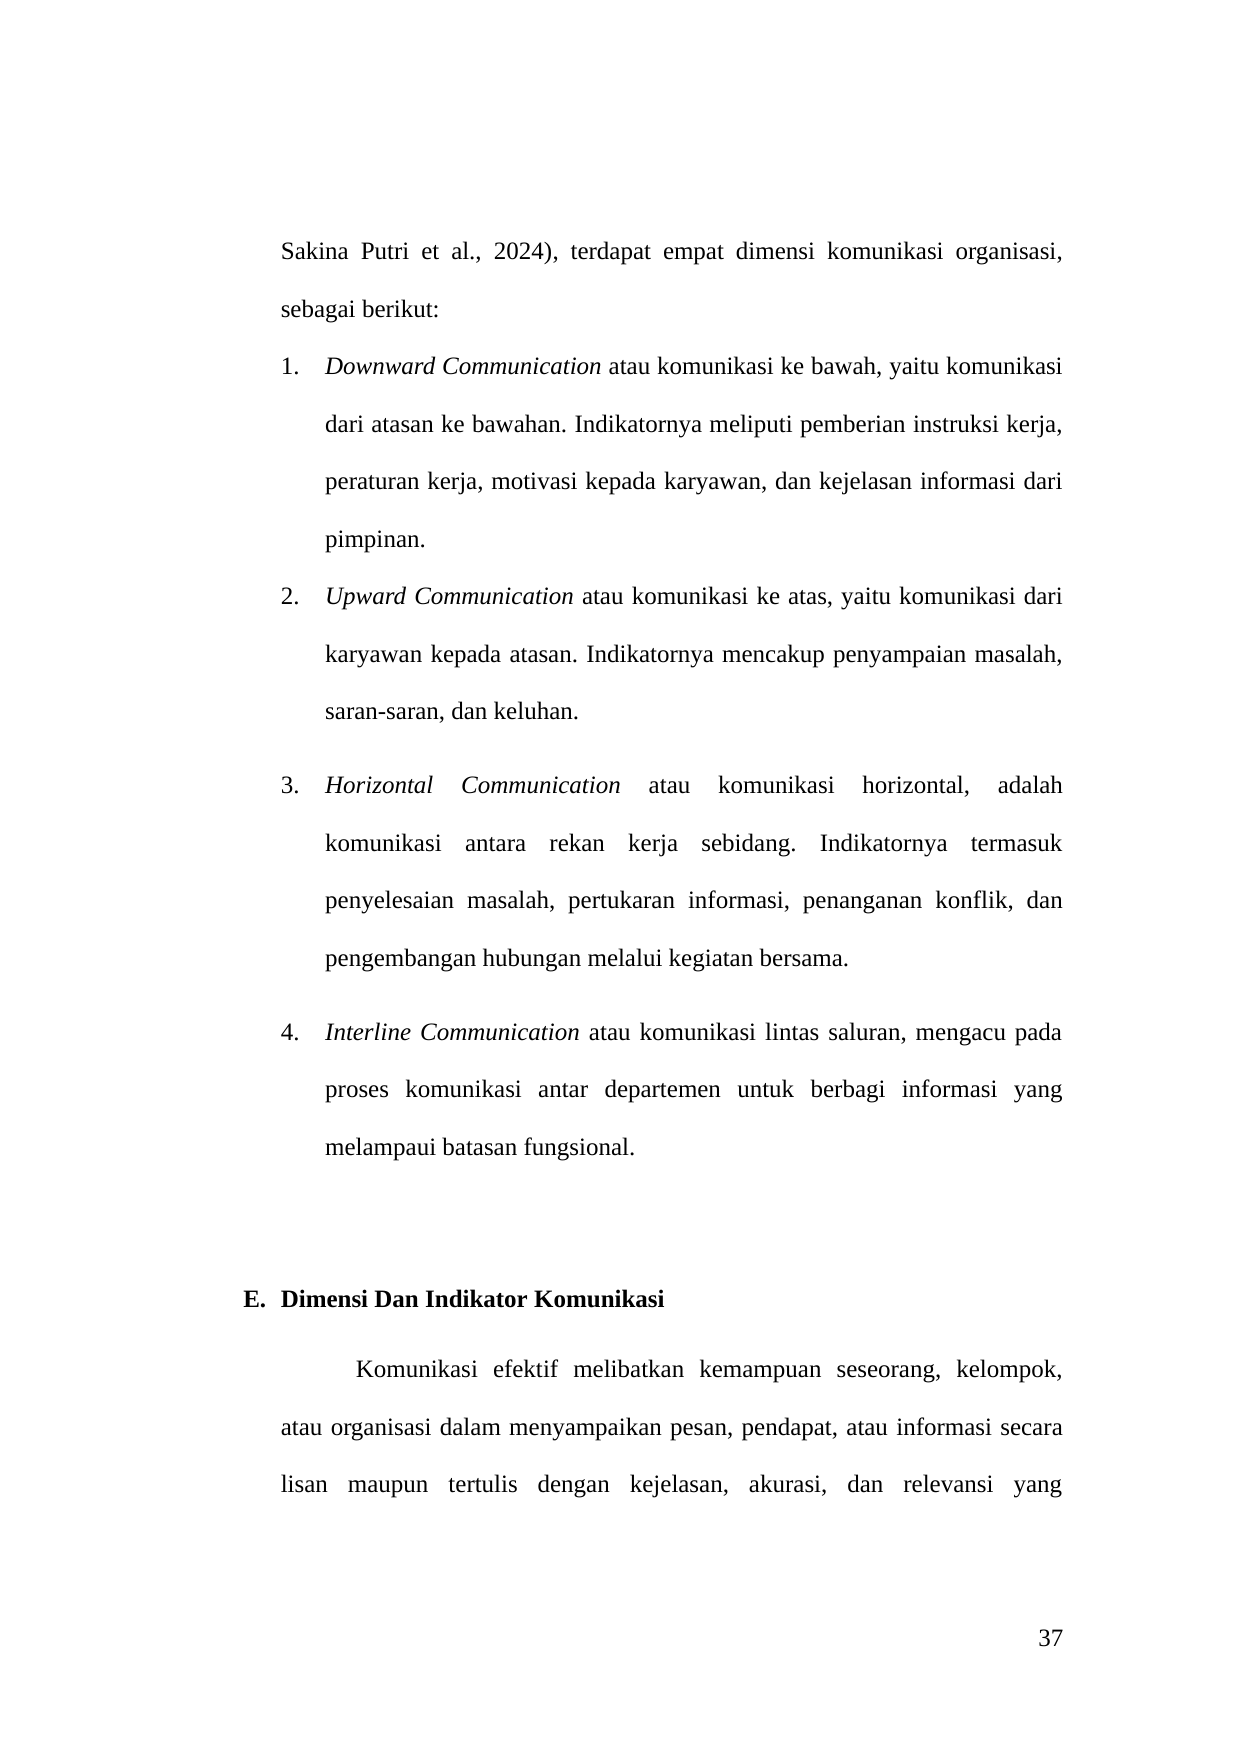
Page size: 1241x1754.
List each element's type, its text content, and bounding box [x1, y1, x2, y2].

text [281, 1354, 1063, 1498]
subtitle Dimensi Dan Indikator Komunikasi [243, 1284, 1063, 1313]
list Upward Communication atau komunikasi ke atas, yaitu komunikasi dari karyawan kepada atasan. Indikatornya mencakup penyampaian masalah, saran-saran, dan keluhan. [281, 581, 1063, 725]
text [281, 236, 1063, 322]
list Downward Communication atau komunikasi ke bawah, yaitu komunikasi dari atasan ke bawahan. Indikatornya meliputi pemberian instruksi kerja, peraturan kerja, motivasi kepada karyawan, dan kejelasan informasi dari pimpinan. [281, 351, 1063, 552]
list Horizontal Communication atau komunikasi horizontal, adalah komunikasi antara rekan kerja sebidang. Indikatornya termasuk penyelesaian masalah, pertukaran informasi, penanganan konflik, dan pengembangan hubungan melalui kegiatan bersama. [281, 770, 1063, 972]
list Interline Communication atau komunikasi lintas saluran, mengacu pada proses komunikasi antar departemen untuk berbagi informasi yang melampaui batasan fungsional. [281, 1017, 1063, 1161]
